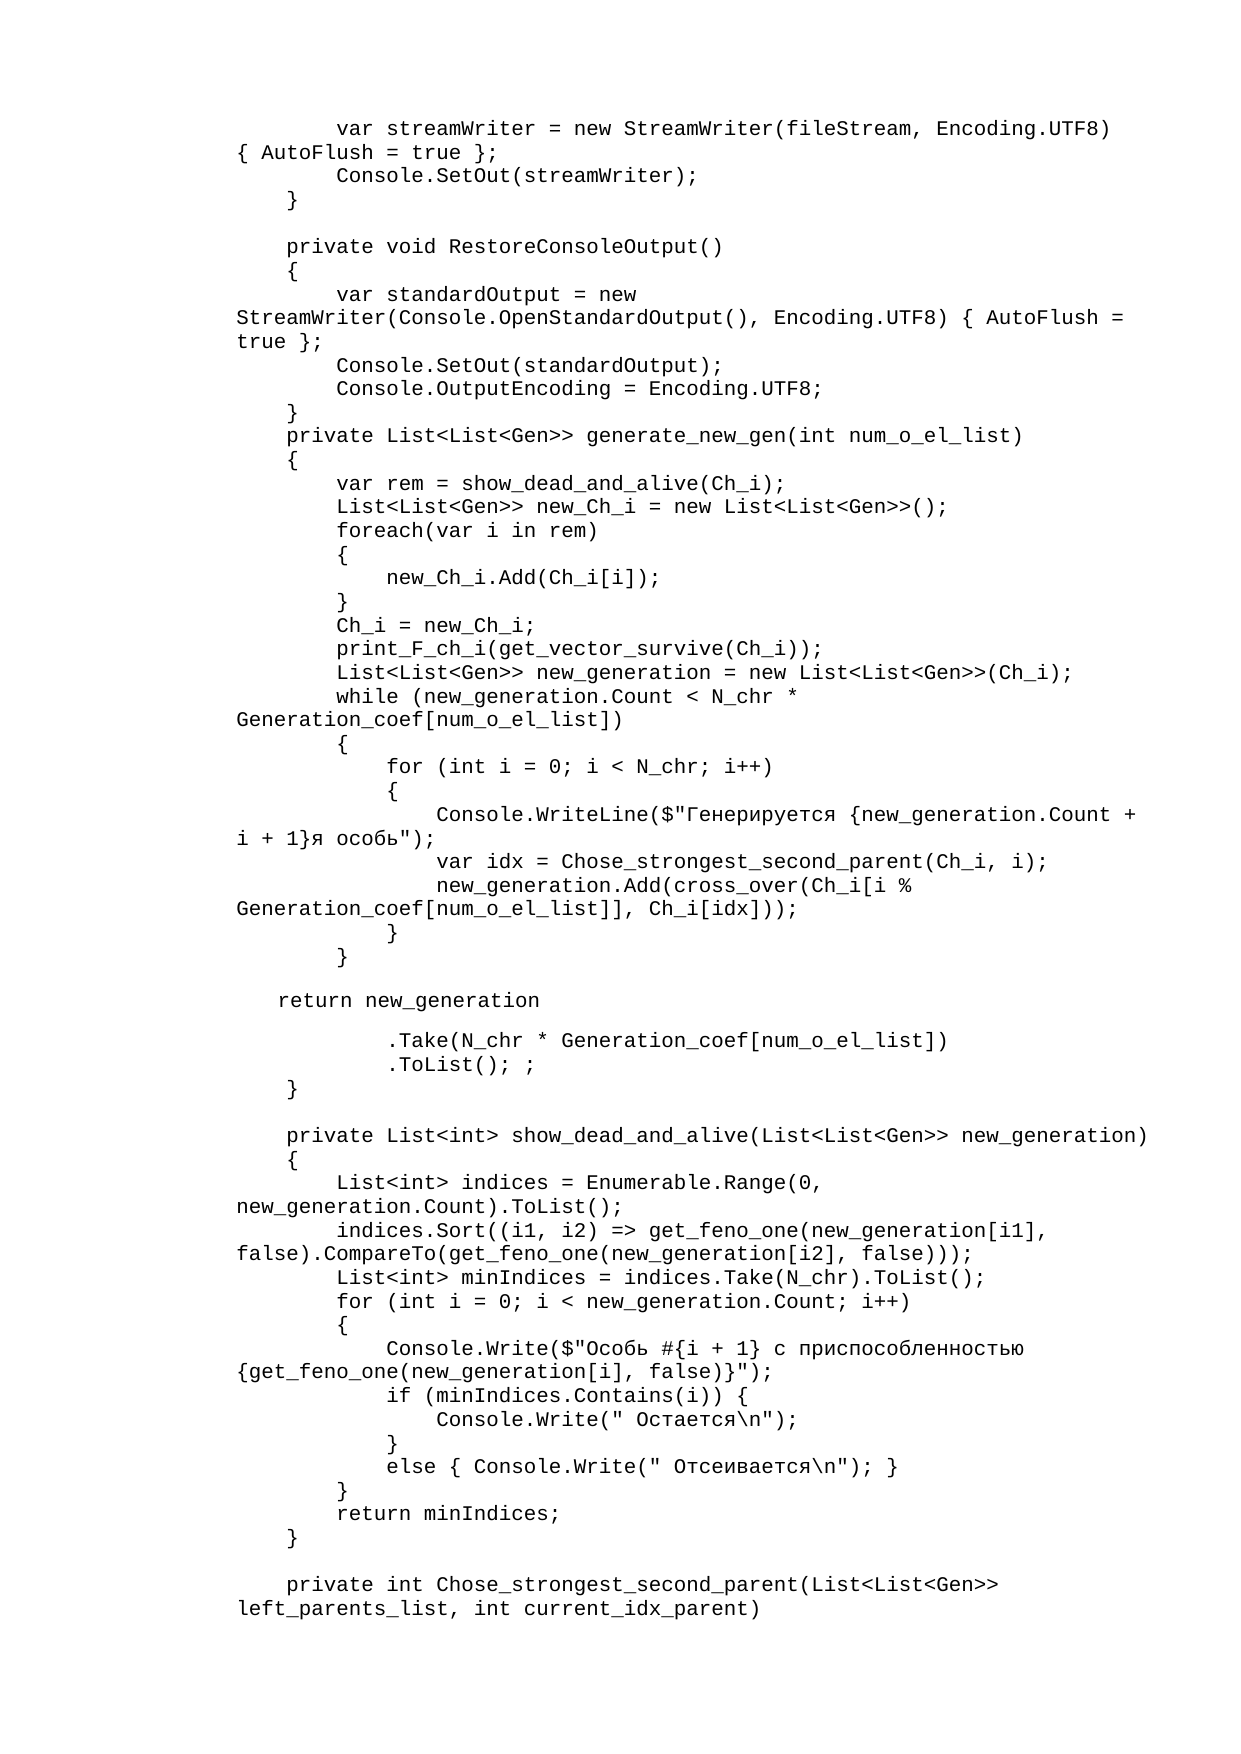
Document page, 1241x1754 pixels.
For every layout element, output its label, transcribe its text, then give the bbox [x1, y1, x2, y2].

list private List<List<Gen>> generate_new_gen(int num_o_el_list) [236, 426, 1152, 449]
list while (new_generation.Count < N_chr * Generation_coef[num_o_el_list]) [236, 686, 1152, 733]
list for (int i = 0; i < new_generation.Count; i++) [236, 1291, 1152, 1314]
list Console.SetOut(standardOutput); [236, 354, 1152, 378]
list private void RestoreConsoleOutput() [236, 236, 1152, 260]
list var rem = show_dead_and_alive(Ch_i); [236, 473, 1152, 496]
list List<int> minIndices = indices.Take(N_chr).ToList(); [236, 1267, 1152, 1291]
list Console.Write(" Остается\n"); [236, 1409, 1152, 1432]
list List<List<Gen>> new_generation = new List<List<Gen>>(Ch_i); [236, 662, 1152, 686]
list Console.OutputEncoding = Encoding.UTF8; [236, 378, 1152, 402]
list } [236, 189, 1152, 213]
list { [236, 449, 1152, 473]
list indices.Sort((i1, i2) => get_feno_one(new_generation[i1], false).CompareTo(get_feno_one(new_generation[i2], false))); [236, 1220, 1152, 1267]
list { [236, 260, 1152, 284]
list if (minIndices.Contains(i)) { [236, 1385, 1152, 1409]
list .ToList(); ; [236, 1054, 1152, 1078]
list .Take(N_chr * Generation_coef[num_o_el_list]) [236, 1031, 1152, 1054]
text return new_generation [177, 990, 1152, 1014]
list List<List<Gen>> new_Ch_i = new List<List<Gen>>(); [236, 496, 1152, 520]
list var streamWriter = new StreamWriter(fileStream, Encoding.UTF8) { AutoFlush = true }; [236, 118, 1152, 165]
list { [236, 1314, 1152, 1338]
list private List<int> show_dead_and_alive(List<List<Gen>> new_generation) [236, 1125, 1152, 1149]
list } [236, 402, 1152, 426]
list return minIndices; [236, 1503, 1152, 1527]
list } [236, 1432, 1152, 1456]
list foreach(var i in rem) [236, 520, 1152, 544]
list { [236, 733, 1152, 757]
list Console.Write($"Особь #{i + 1} с приспособленностью {get_feno_one(new_generation[i], false)}"); [236, 1338, 1152, 1385]
list Console.SetOut(streamWriter); [236, 165, 1152, 189]
list else { Console.Write(" Отсеивается\n"); } [236, 1456, 1152, 1480]
list } [236, 946, 1152, 969]
list { [236, 1149, 1152, 1172]
list var idx = Chose_strongest_second_parent(Ch_i, i); [236, 851, 1152, 875]
list { [236, 780, 1152, 804]
list } [236, 1480, 1152, 1503]
list } [236, 591, 1152, 615]
list var standardOutput = new StreamWriter(Console.OpenStandardOutput(), Encoding.UTF8) { AutoFlush = true }; [236, 284, 1152, 354]
list List<int> indices = Enumerable.Range(0, new_generation.Count).ToList(); [236, 1172, 1152, 1220]
list Console.WriteLine($"Генерируется {new_generation.Count + i + 1}я особь"); [236, 804, 1152, 851]
list } [236, 922, 1152, 946]
list for (int i = 0; i < N_chr; i++) [236, 757, 1152, 780]
list print_F_ch_i(get_vector_survive(Ch_i)); [236, 638, 1152, 662]
list } [236, 1078, 1152, 1101]
list private int Chose_strongest_second_parent(List<List<Gen>> left_parents_list, int current_idx_parent) [236, 1574, 1152, 1622]
list new_Ch_i.Add(Ch_i[i]); [236, 567, 1152, 591]
list new_generation.Add(cross_over(Ch_i[i % Generation_coef[num_o_el_list]], Ch_i[idx])); [236, 875, 1152, 922]
list { [236, 544, 1152, 567]
list } [236, 1527, 1152, 1551]
list Ch_i = new_Ch_i; [236, 615, 1152, 638]
